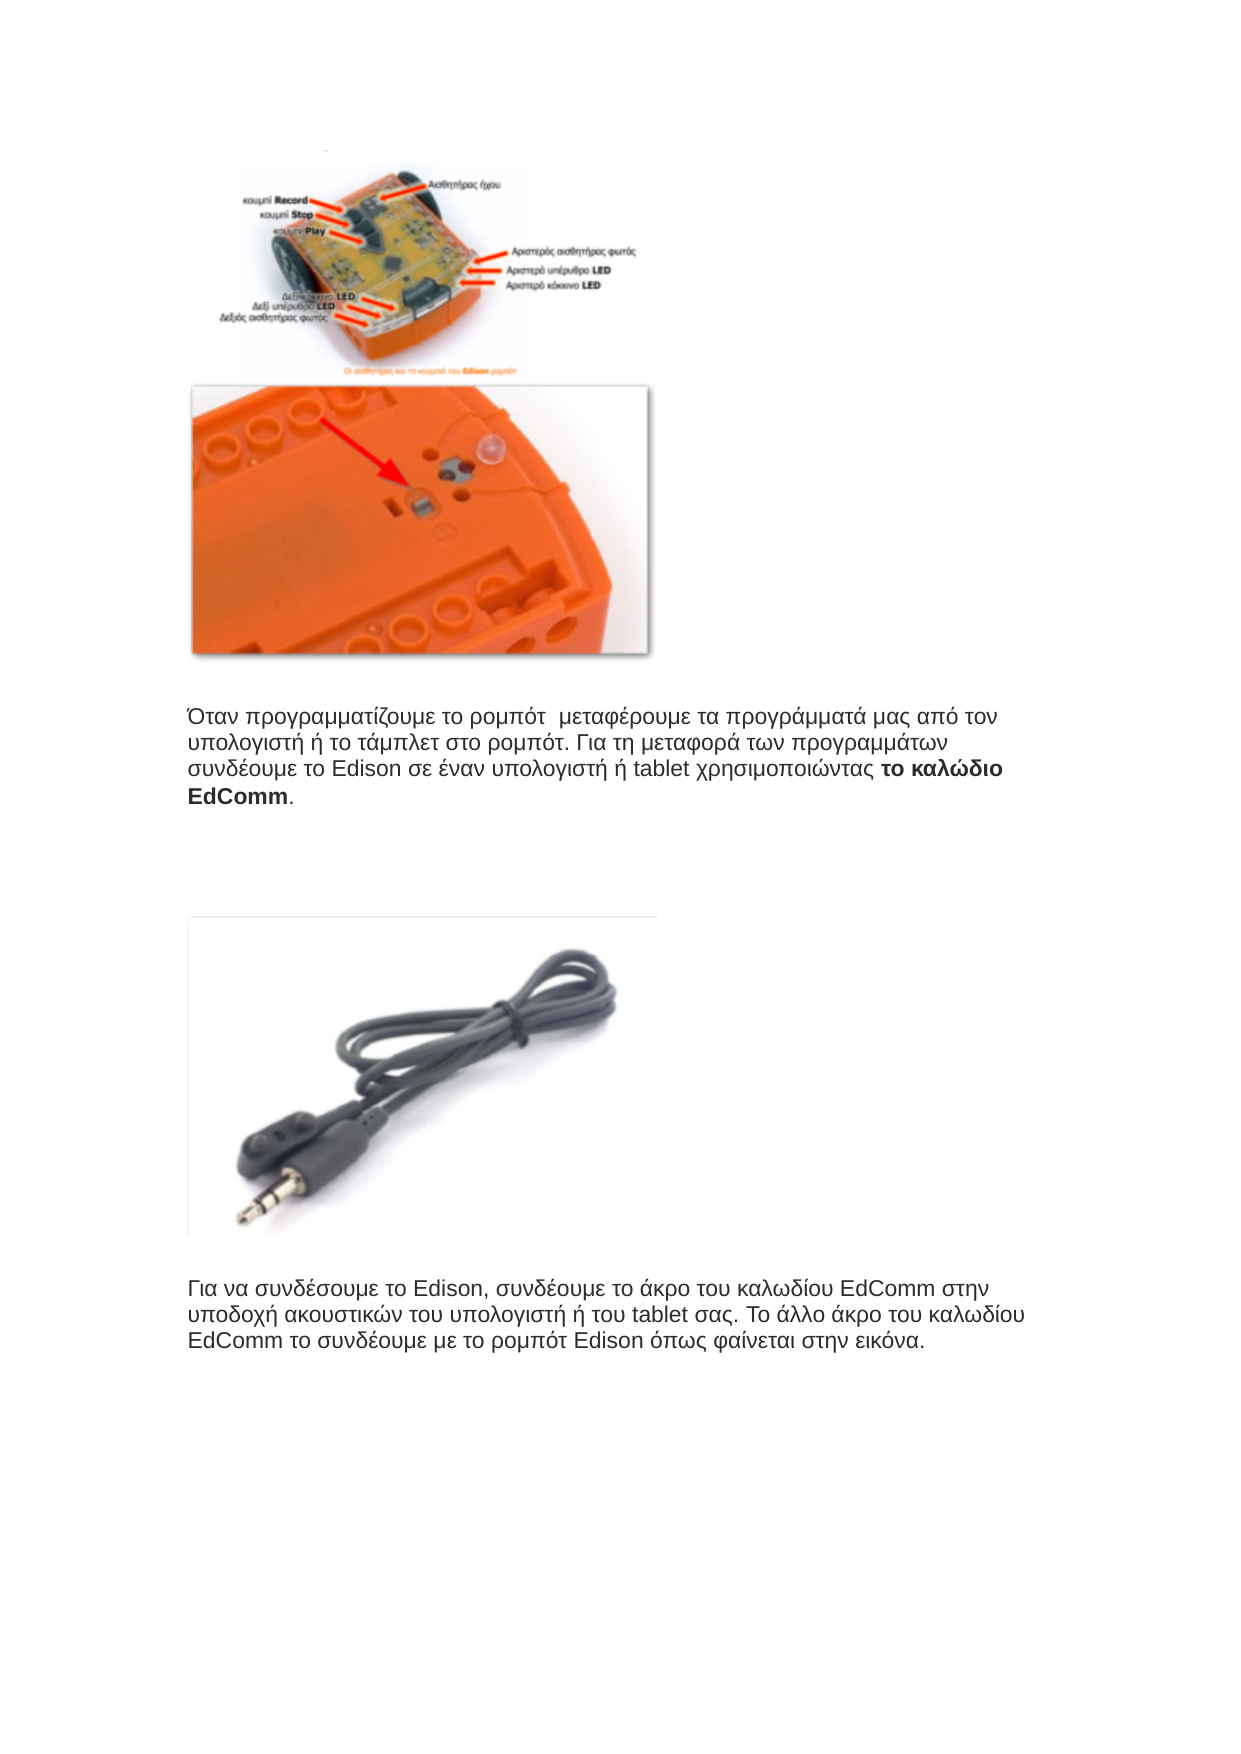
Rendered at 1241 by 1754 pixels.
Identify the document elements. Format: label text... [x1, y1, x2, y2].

text Για να συνδέσουμε το Edison, συνδέουμε το άκρο του καλωδίου EdComm στην υποδοχή ακουστικών του υπολογιστή ή του tablet σας. Το άλλο άκρο του καλωδίου EdComm το συνδέουμε με το ρομπότ Edison όπως φαίνεται στην εικόνα. [187, 1274, 1053, 1354]
picture [187, 916, 658, 1236]
text Όταν προγραμματίζουμε το ρομπότ μεταφέρουμε τα προγράμματά μας από τον υπολογιστή ή το τάμπλετ στο ρομπότ. Για τη μεταφορά των προγραμμάτων συνδέουμε το Edison σε έναν υπολογιστή ή tablet χρησιμοποιώντας το καλώδιο EdComm. [187, 703, 1053, 810]
picture [187, 150, 658, 664]
